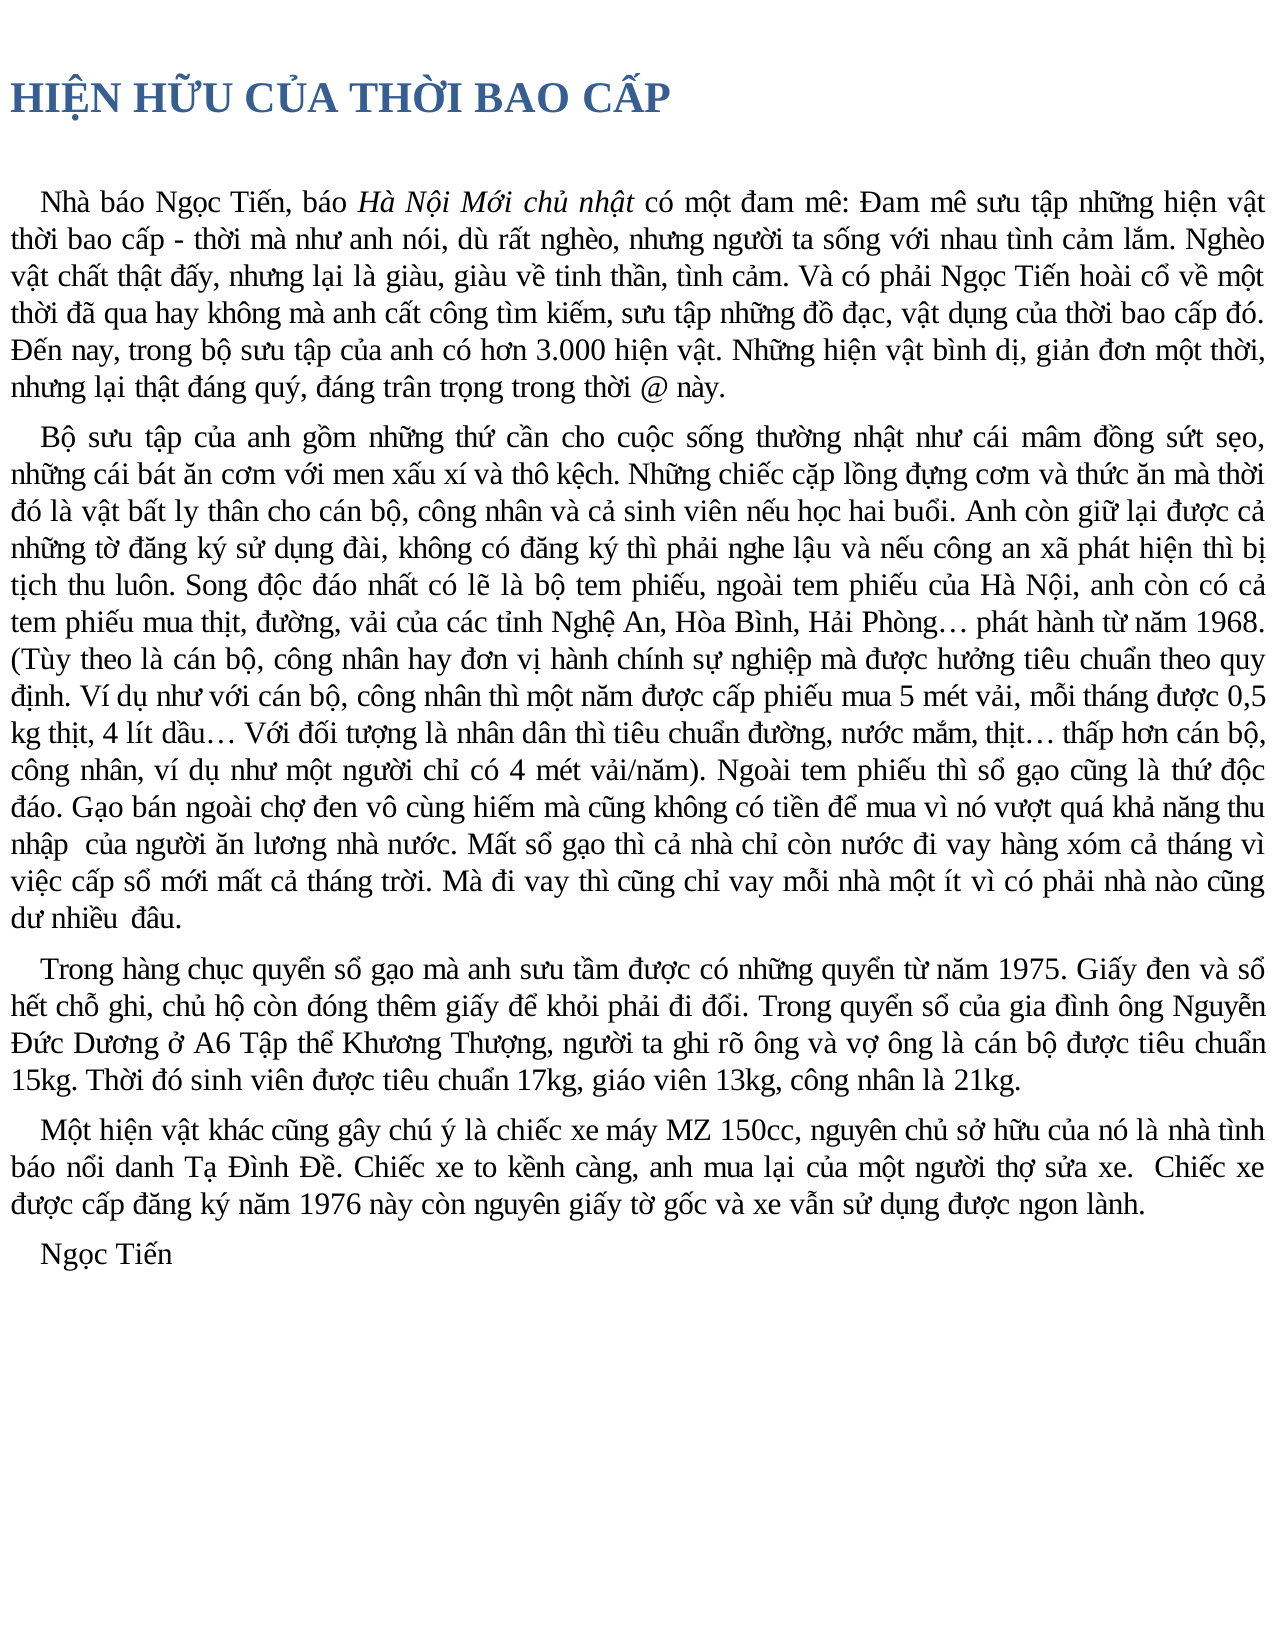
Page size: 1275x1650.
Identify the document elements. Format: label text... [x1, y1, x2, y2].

text Ngọc Tiến [40, 1235, 1275, 1271]
text Một hiện vật khác cũng gây chú ý là chiếc xe máy MZ 150cc, nguyên chủ sở hữu của nó là nhà tình báo nổi danh Tạ Đình Đề. Chiếc xe to kềnh càng, anh mua lại của một người thợ sửa xe. Chiếc xe được cấp đăng ký năm 1976 này còn nguyên giấy tờ gốc và xe vẫn sử dụng được ngon lành. [10, 1111, 1266, 1221]
text Bộ sưu tập của anh gồm những thứ cần cho cuộc sống thường nhật như cái mâm đồng sứt sẹo, những cái bát ăn cơm với men xấu xí và thô kệch. Những chiếc cặp lồng đựng cơm và thức ăn mà thời đó là vật bất ly thân cho cán bộ, công nhân và cả sinh viên nếu học hai buổi. Anh còn giữ lại được cả những tờ đăng ký sử dụng đài, không có đăng ký thì phải nghe lậu và nếu công an xã phát hiện thì bị tịch thu luôn. Song độc đáo nhất có lẽ là bộ tem phiếu, ngoài tem phiếu của Hà Nội, anh còn có cả tem phiếu mua thịt, đường, vải của các tỉnh Nghệ An, Hòa Bình, Hải Phòng… phát hành từ năm 1968. (Tùy theo là cán bộ, công nhân hay đơn vị hành chính sự nghiệp mà được hưởng tiêu chuẩn theo quy định. Ví dụ như với cán bộ, công nhân thì một năm được cấp phiếu mua 5 mét vải, mỗi tháng được 0,5 kg thịt, 4 lít dầu… Với đối tượng là nhân dân thì tiêu chuẩn đường, nước mắm, thịt… thấp hơn cán bộ, công nhân, ví dụ như một người chỉ có 4 mét vải/năm). Ngoài tem phiếu thì sổ gạo cũng là thứ độc đáo. Gạo bán ngoài chợ đen vô cùng hiếm mà cũng không có tiền để mua vì nó vượt quá khả năng thu nhập của người ăn lương nhà nước. Mất sổ gạo thì cả nhà chỉ còn nước đi vay hàng xóm cả tháng vì việc cấp sổ mới mất cả tháng trời. Mà đi vay thì cũng chỉ vay mỗi nhà một ít vì có phải nhà nào cũng dư nhiều đâu. [10, 418, 1266, 935]
text Nhà báo Ngọc Tiến, báo Hà Nội Mới chủ nhật có một đam mê: Đam mê sưu tập những hiện vật thời bao cấp - thời mà như anh nói, dù rất nghèo, nhưng người ta sống với nhau tình cảm lắm. Nghèo vật chất thật đấy, nhưng lại là giàu, giàu về tinh thần, tình cảm. Và có phải Ngọc Tiến hoài cổ về một thời đã qua hay không mà anh cất công tìm kiếm, sưu tập những đồ đạc, vật dụng của thời bao cấp đó. Đến nay, trong bộ sưu tập của anh có hơn 3.000 hiện vật. Những hiện vật bình dị, giản đơn một thời, nhưng lại thật đáng quý, đáng trân trọng trong thời @ này. [10, 183, 1266, 404]
text Trong hàng chục quyển sổ gạo mà anh sưu tầm được có những quyển từ năm 1975. Giấy đen và sổ hết chỗ ghi, chủ hộ còn đóng thêm giấy để khỏi phải đi đổi. Trong quyển sổ của gia đình ông Nguyễn Đức Dương ở A6 Tập thể Khương Thượng, người ta ghi rõ ông và vợ ông là cán bộ được tiêu chuẩn 15kg. Thời đó sinh viên được tiêu chuẩn 17kg, giáo viên 13kg, công nhân là 21kg. [10, 950, 1266, 1097]
subtitle HIỆN HỮU CỦA THỜI BAO CẤP [10, 72, 1275, 122]
